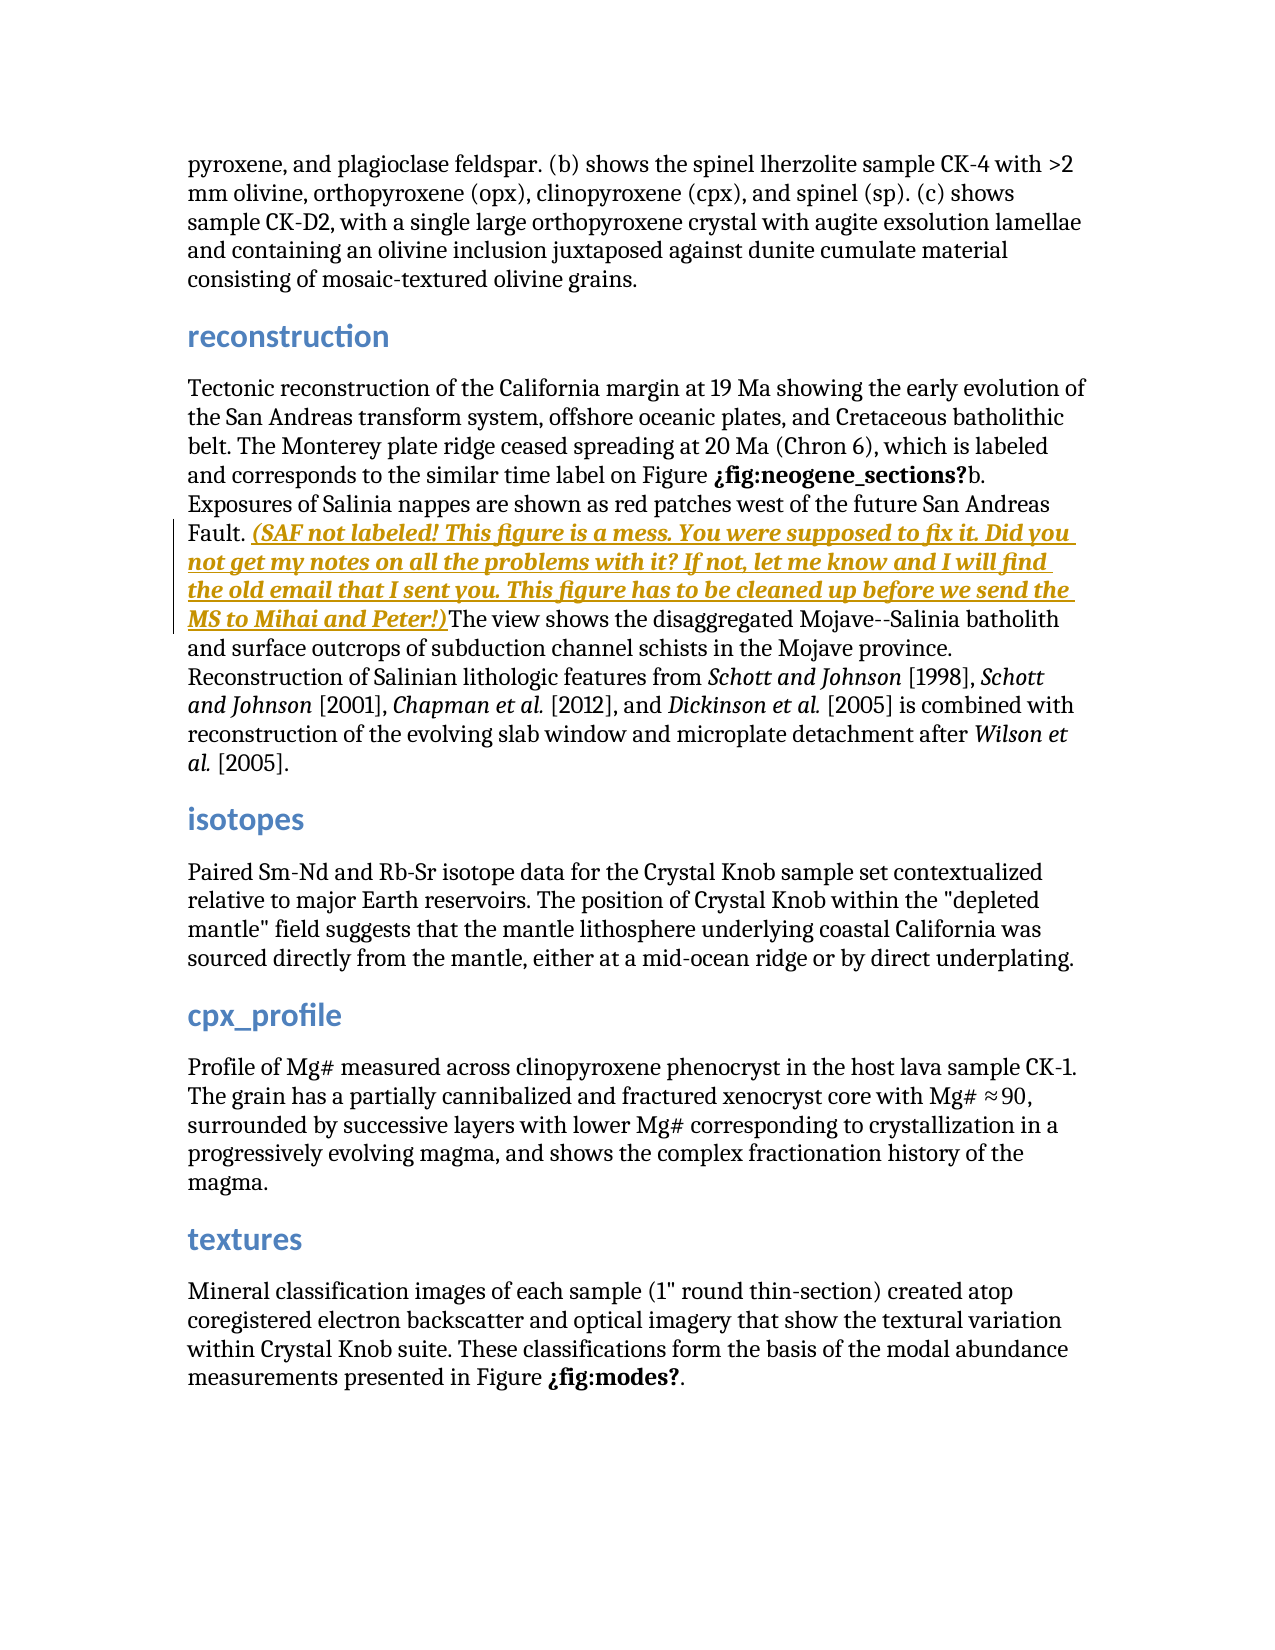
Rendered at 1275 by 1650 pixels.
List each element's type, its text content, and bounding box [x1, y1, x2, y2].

text Tectonic reconstruction of the California margin at 19 Ma showing the early evolution of the San Andreas transform system, offshore oceanic plates, and Cretaceous batholithic belt. The Monterey plate ridge ceased spreading at 20 Ma (Chron 6), which is labeled and corresponds to the similar time label on Figure ¿fig:neogene_sections?‌b. Exposures of Salinia nappes are shown as red patches west of the future San Andreas Fault. The view shows the disaggregated Mojave--Salinia batholith and surface outcrops of subduction channel schists in the Mojave province. Reconstruction of Salinian lithologic features from Schott and Johnson [1998], Schott and Johnson [2001], Chapman et al. [2012], and Dickinson et al. [2005] is combined with reconstruction of the evolving slab window and microplate detachment after Wilson et al. [2005]. [187, 374, 1087, 777]
text Mineral classification images of each sample (1" round thin-section) created atop coregistered electron backscatter and optical imagery that show the textural variation within Crystal Knob suite. These classifications form the basis of the modal abundance measurements presented in Figure ¿fig:modes?. [187, 1277, 1087, 1392]
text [187, 150, 1087, 294]
subtitle reconstruction [187, 314, 1087, 355]
subtitle isotopes [187, 798, 1087, 839]
text Profile of Mg# measured across clinopyroxene phenocryst in the host lava sample CK-1. The grain has a partially cannibalized and fractured xenocryst core with Mg# , surrounded by successive layers with lower Mg# corresponding to crystallization in a progressively evolving magma, and shows the complex fractionation history of the magma. [187, 1053, 1087, 1197]
subtitle cpx_profile [187, 993, 1087, 1034]
subtitle textures [187, 1218, 1087, 1258]
text Paired Sm-Nd and Rb-Sr isotope data for the Crystal Knob sample set contextualized relative to major Earth reservoirs. The position of Crystal Knob within the "depleted mantle" field suggests that the mantle lithosphere underlying coastal California was sourced directly from the mantle, either at a mid-ocean ridge or by direct underplating. [187, 858, 1087, 973]
